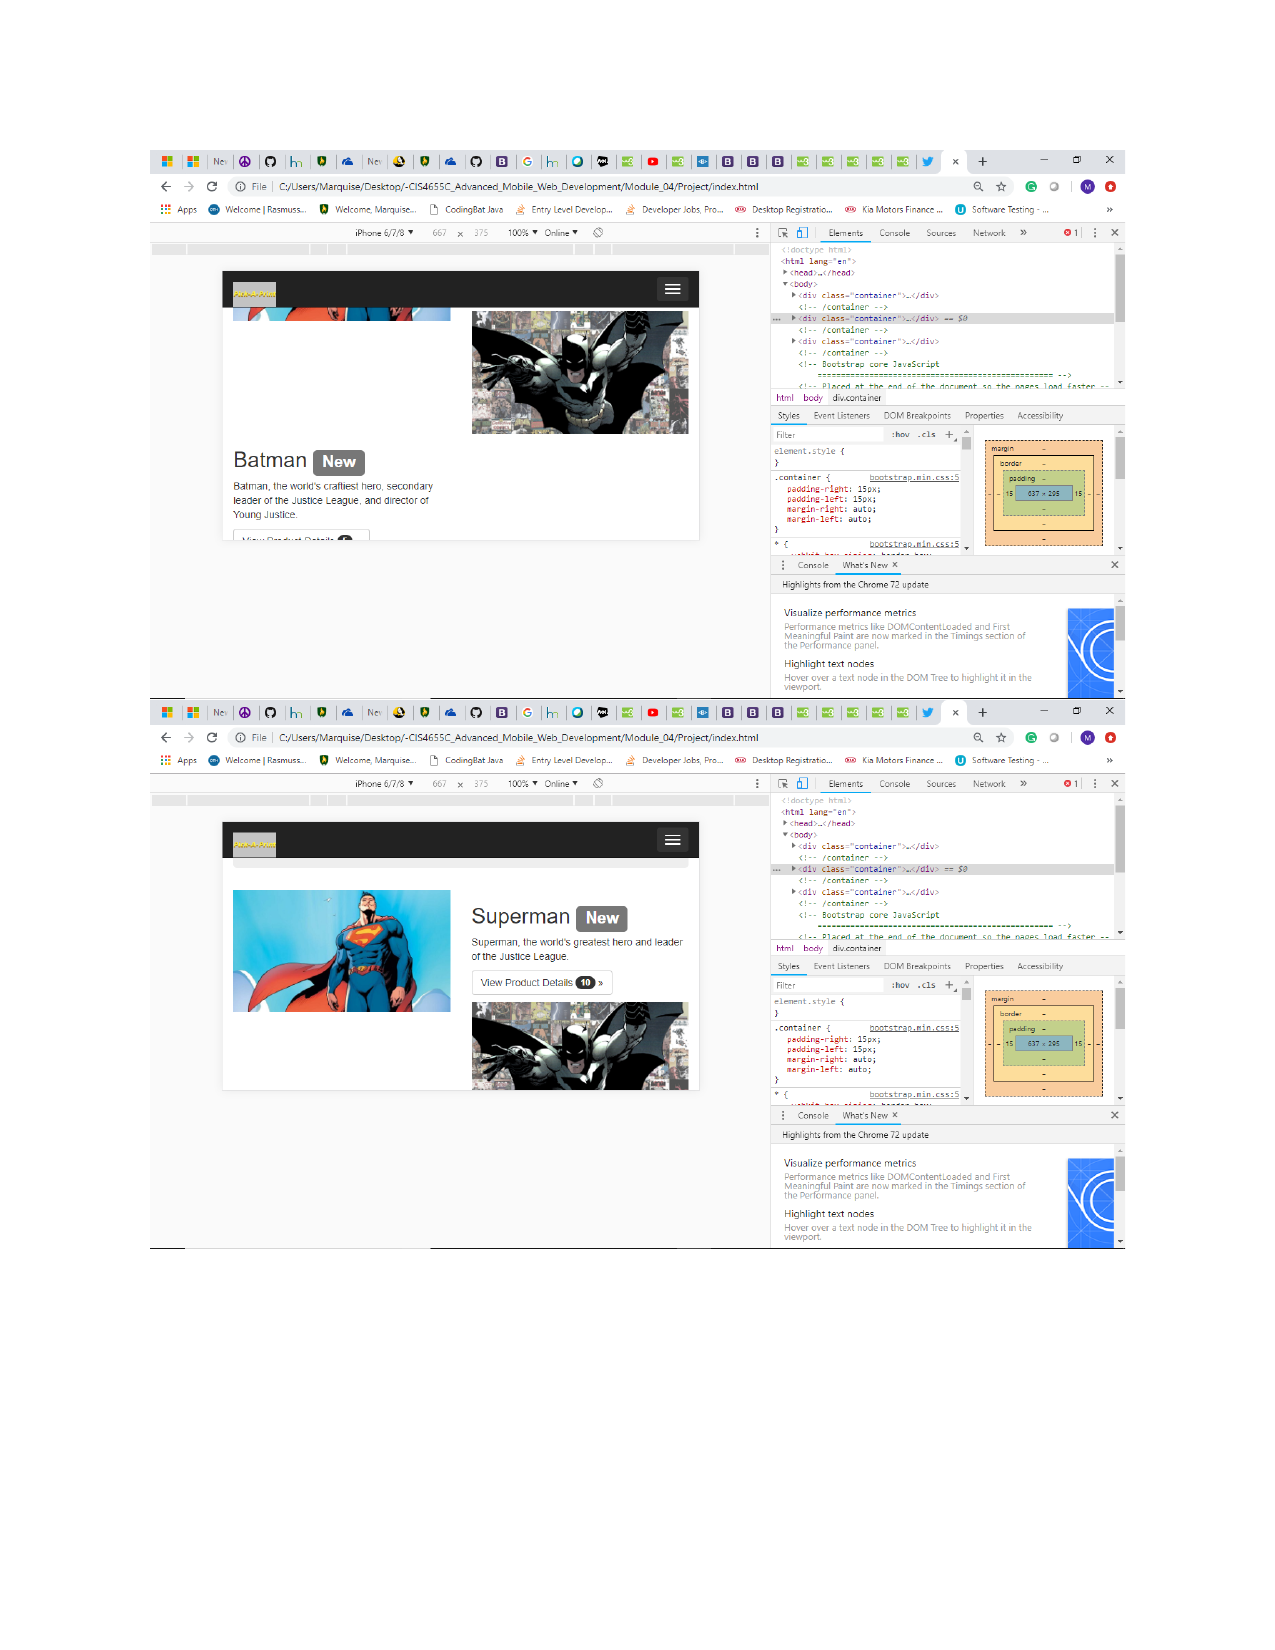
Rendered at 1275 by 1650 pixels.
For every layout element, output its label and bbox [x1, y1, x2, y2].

picture [150, 150, 1125, 699]
picture [150, 700, 1125, 1249]
